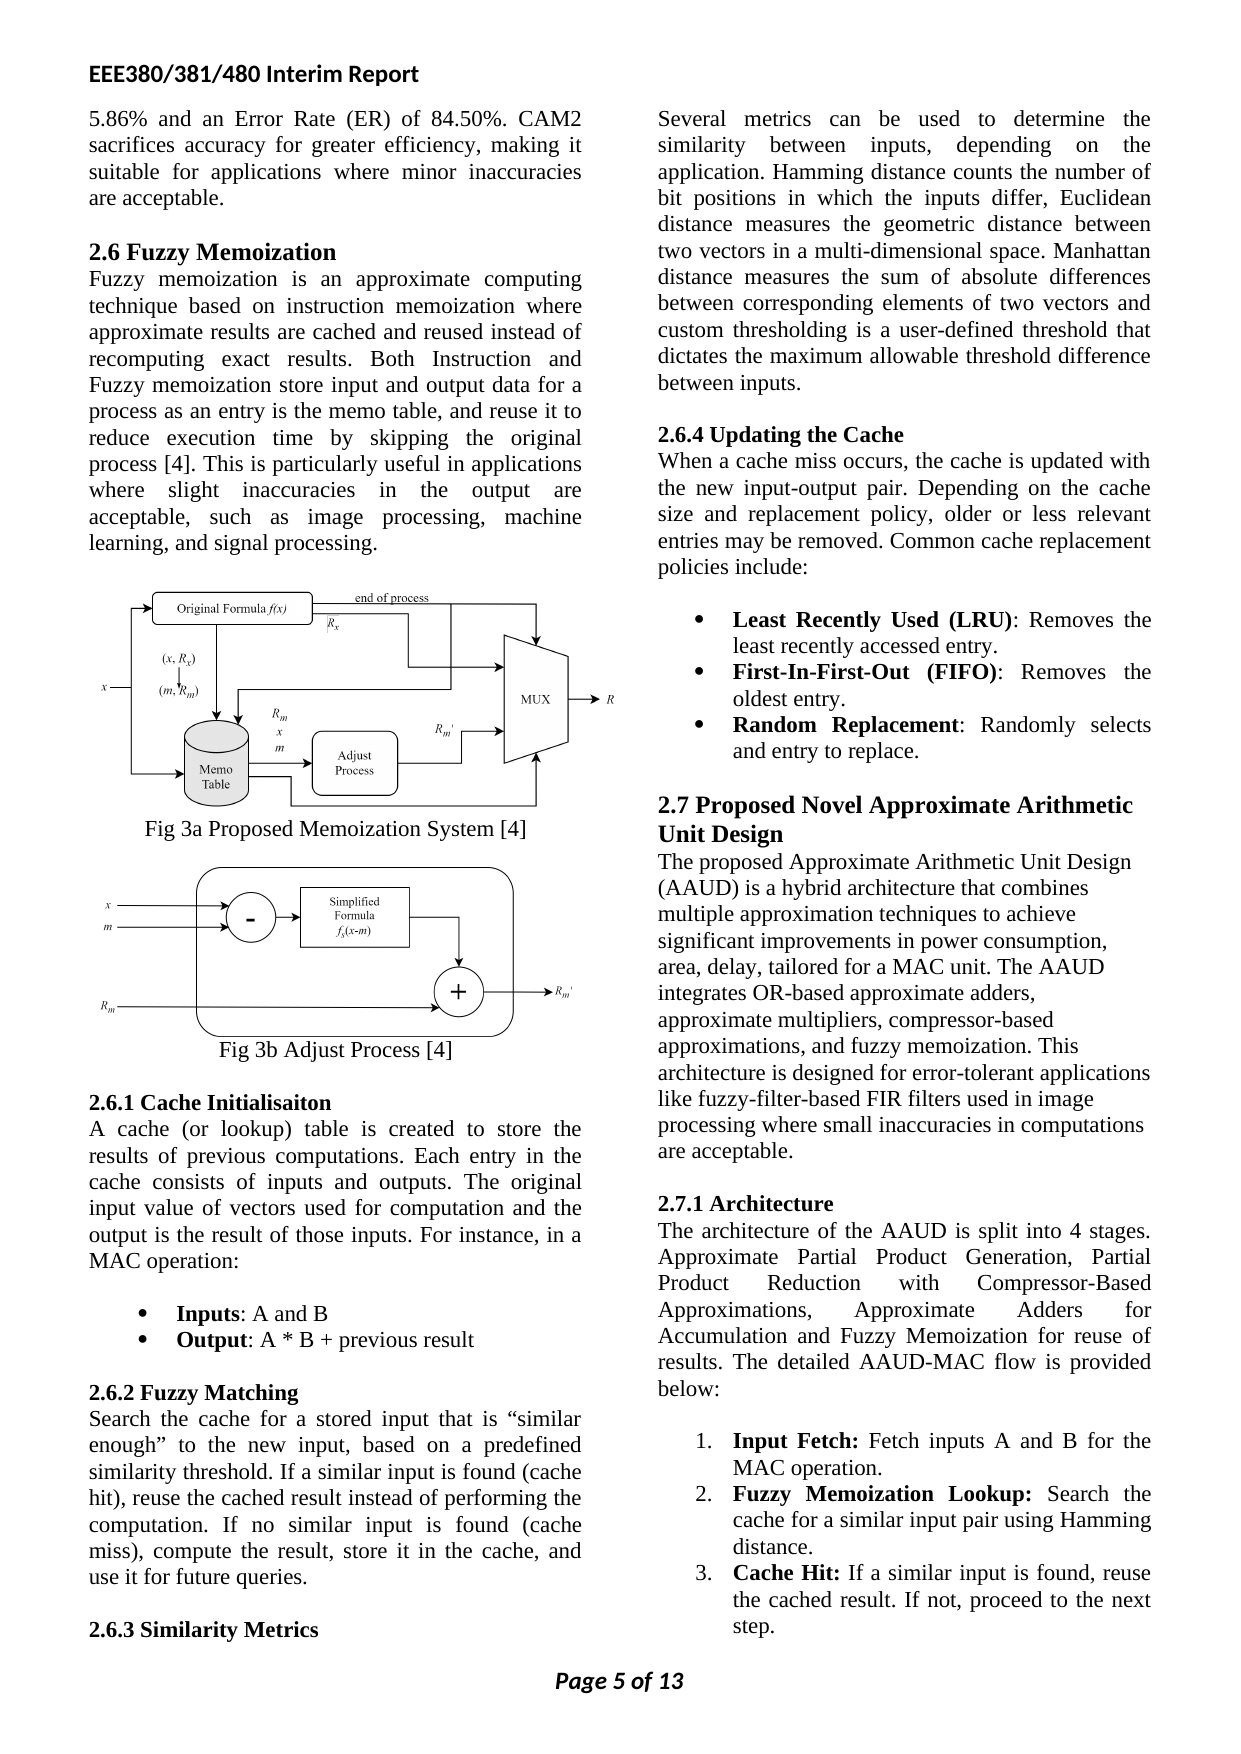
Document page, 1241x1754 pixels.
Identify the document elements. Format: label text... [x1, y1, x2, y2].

text 2.6.2 Fuzzy Matching [88, 1379, 583, 1405]
text Several metrics can be used to determine the similarity between inputs, depending on the application. Hamming distance counts the number of bit positions in which the inputs differ, Euclidean distance measures the geometric distance between two vectors in a multi-dimensional space. Manhattan distance measures the sum of absolute differences between corresponding elements of two vectors and custom thresholding is a user-defined threshold that dictates the maximum allowable threshold difference between inputs. [658, 105, 1152, 395]
list Input Fetch: Fetch inputs A and B for the MAC operation. [695, 1427, 1152, 1480]
list Random Replacement: Randomly selects and entry to replace. [695, 711, 1152, 764]
text 2.6.1 Cache Initialisaiton [88, 1089, 583, 1115]
text Fig 3b Adjust Process [4] [88, 1037, 583, 1063]
list Fuzzy Memoization Lookup: Search the cache for a similar input pair using Hamming distance. [695, 1480, 1152, 1559]
list Cache Hit: If a similar input is found, reuse the cached result. If not, proceed to the next step. [695, 1559, 1152, 1638]
list Inputs: A and B [138, 1300, 583, 1326]
picture [88, 581, 620, 815]
text The architecture of the AAUD is split into 4 stages. Approximate Partial Product Generation, Partial Product Reduction with Compressor-Based Approximations, Approximate Adders for Accumulation and Fuzzy Memoization for reuse of results. The detailed AAUD-MAC flow is provided below: [658, 1217, 1152, 1401]
list Output: A * B + previous result [138, 1326, 583, 1352]
text When a cache miss occurs, the cache is updated with the new input-output pair. Depending on the cache size and replacement policy, older or less relevant entries may be removed. Common cache replacement policies include: [658, 448, 1152, 579]
list Least Recently Used (LRU): Removes the least recently accessed entry. [695, 606, 1152, 658]
text 2.6.4 Updating the Cache [658, 421, 1152, 448]
list First-In-First-Out (FIFO): Removes the oldest entry. [695, 658, 1152, 711]
text 2.6.3 Similarity Metrics [88, 1616, 583, 1642]
picture [88, 867, 583, 1037]
text 2.7.1 Architecture [658, 1190, 1152, 1217]
text Fig 3a Proposed Memoization System [4] [88, 815, 583, 841]
text 2.6 Fuzzy Memoization [88, 237, 583, 266]
text A cache (or lookup) table is created to store the results of previous computations. Each entry in the cache consists of inputs and outputs. The original input value of vectors used for computation and the output is the result of those inputs. For instance, in a MAC operation: [88, 1115, 583, 1273]
text 2.7 Proposed Novel Approximate Arithmetic Unit Design The proposed Approximate Arithmetic Unit Design (AAUD) is a hybrid architecture that combines multiple approximation techniques to achieve significant improvements in power consumption, area, delay, tailored for a MAC unit. The AAUD integrates OR-based approximate adders, approximate multipliers, compressor-based approximations, and fuzzy memoization. This architecture is designed for error-tolerant applications like fuzzy-filter-based FIR filters used in image processing where small inaccuracies in computations are acceptable. [658, 790, 1152, 1164]
text Search the cache for a stored input that is “similar enough” to the new input, based on a predefined similarity threshold. If a similar input is found (cache hit), reuse the cached result instead of performing the computation. If no similar input is found (cache miss), compute the result, store it in the cache, and use it for future queries. [88, 1405, 583, 1590]
